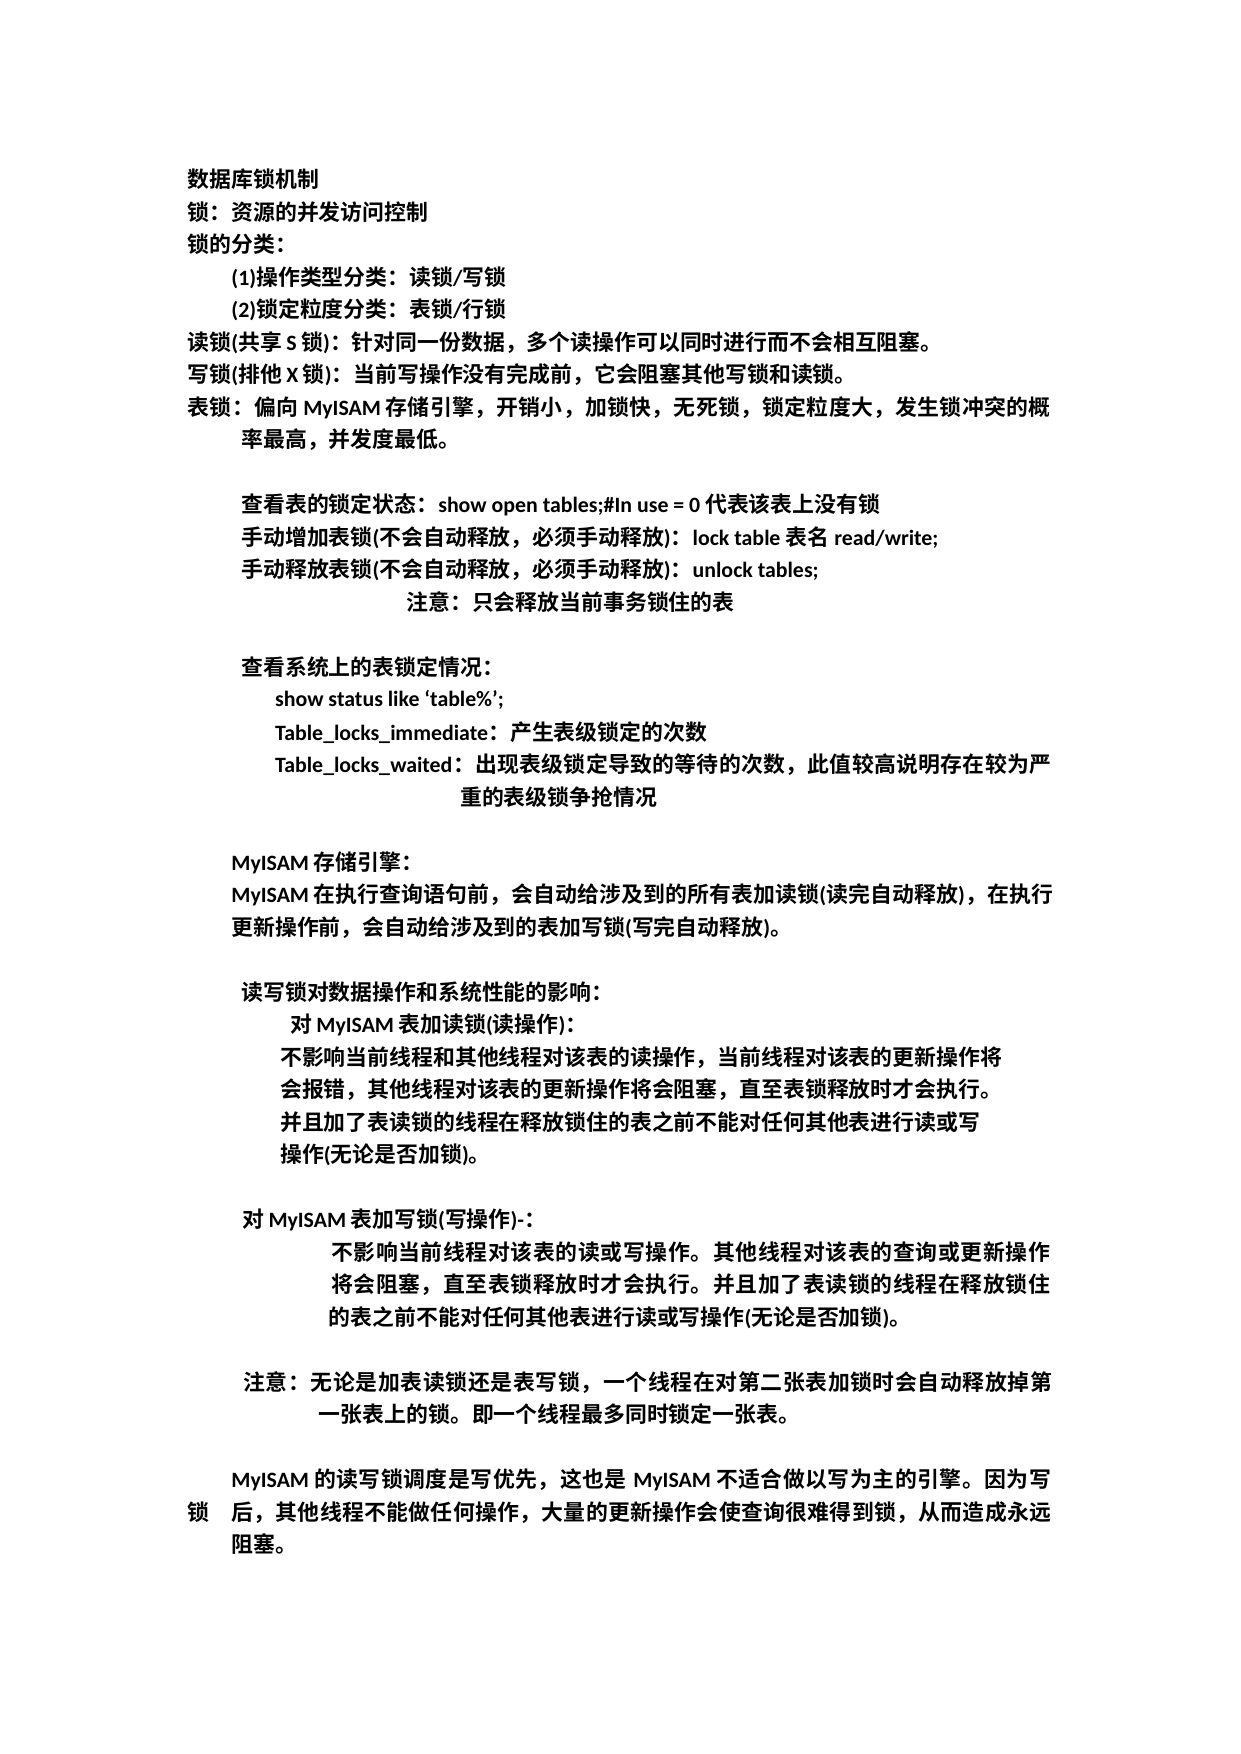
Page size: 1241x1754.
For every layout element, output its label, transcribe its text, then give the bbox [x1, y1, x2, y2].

list 查看系统上的表锁定情况： [187, 649, 1053, 682]
list show status like ‘table%’; [231, 682, 1053, 714]
list 读写锁对数据操作和系统性能的影响： [187, 974, 1053, 1007]
list 读锁(共享S锁)：针对同一份数据，多个读操作可以同时进行而不会相互阻塞。 [187, 324, 1053, 357]
list 锁定粒度分类：表锁/行锁 [187, 292, 1053, 324]
list Table_locks_waited：出现表级锁定导致的等待的次数，此值较高说明存在较为严 重的表级锁争抢情况 [231, 747, 1053, 812]
list Table_locks_immediate：产生表级锁定的次数 [231, 714, 1053, 747]
list MyISAM存储引擎： [187, 844, 1053, 877]
list 手动增加表锁(不会自动释放，必须手动释放)：lock table 表名 read/write; [187, 519, 1053, 552]
list 手动释放表锁(不会自动释放，必须手动释放)：unlock tables; [187, 552, 1053, 584]
list 对MyISAM表加写锁(写操作)-： [187, 1202, 1053, 1234]
text 锁的分类： [187, 227, 1053, 259]
text 数据库锁机制 [187, 162, 1053, 194]
list MyISAM在执行查询语句前，会自动给涉及到的所有表加读锁(读完自动释放)，在执行 更新操作前，会自动给涉及到的表加写锁(写完自动释放)。 [187, 877, 1053, 942]
list 查看表的锁定状态：show open tables;#In use = 0代表该表上没有锁 [187, 487, 1053, 519]
list 对MyISAM表加读锁(读操作)： [231, 1007, 1053, 1039]
list 注意：只会释放当前事务锁住的表 [362, 584, 1053, 617]
list 操作类型分类：读锁/写锁 [187, 259, 1053, 292]
list 注意：无论是加表读锁还是表写锁，一个线程在对第二张表加锁时会自动释放掉第 一张表上的锁。即一个线程最多同时锁定一张表。 [187, 1364, 1053, 1429]
list 不影响当前线程对该表的读或写操作。其他线程对该表的查询或更新操作 将会阻塞，直至表锁释放时才会执行。并且加了表读锁的线程在释放锁住 的表之前不能对任何其他表进行读或写操作(无论是否加锁)。 [275, 1234, 1053, 1332]
list 表锁：偏向MyISAM存储引擎，开销小，加锁快，无死锁，锁定粒度大，发生锁冲突的概 率最高，并发度最低。 [187, 389, 1053, 454]
list 写锁(排他X锁)：当前写操作没有完成前，它会阻塞其他写锁和读锁。 [187, 357, 1053, 389]
text 锁：资源的并发访问控制 [187, 194, 1053, 227]
list 不影响当前线程和其他线程对该表的读操作，当前线程对该表的更新操作将 会报错，其他线程对该表的更新操作将会阻塞，直至表锁释放时才会执行。 并且加了表读锁的线程在释放锁住的表之前不能对任何其他表进行读或写 操作(无论是否加锁)。 [187, 1039, 1053, 1169]
list MyISAM的读写锁调度是写优先，这也是MyISAM不适合做以写为主的引擎。因为写锁 后，其他线程不能做任何操作，大量的更新操作会使查询很难得到锁，从而造成永远 阻塞。 [187, 1462, 1053, 1559]
